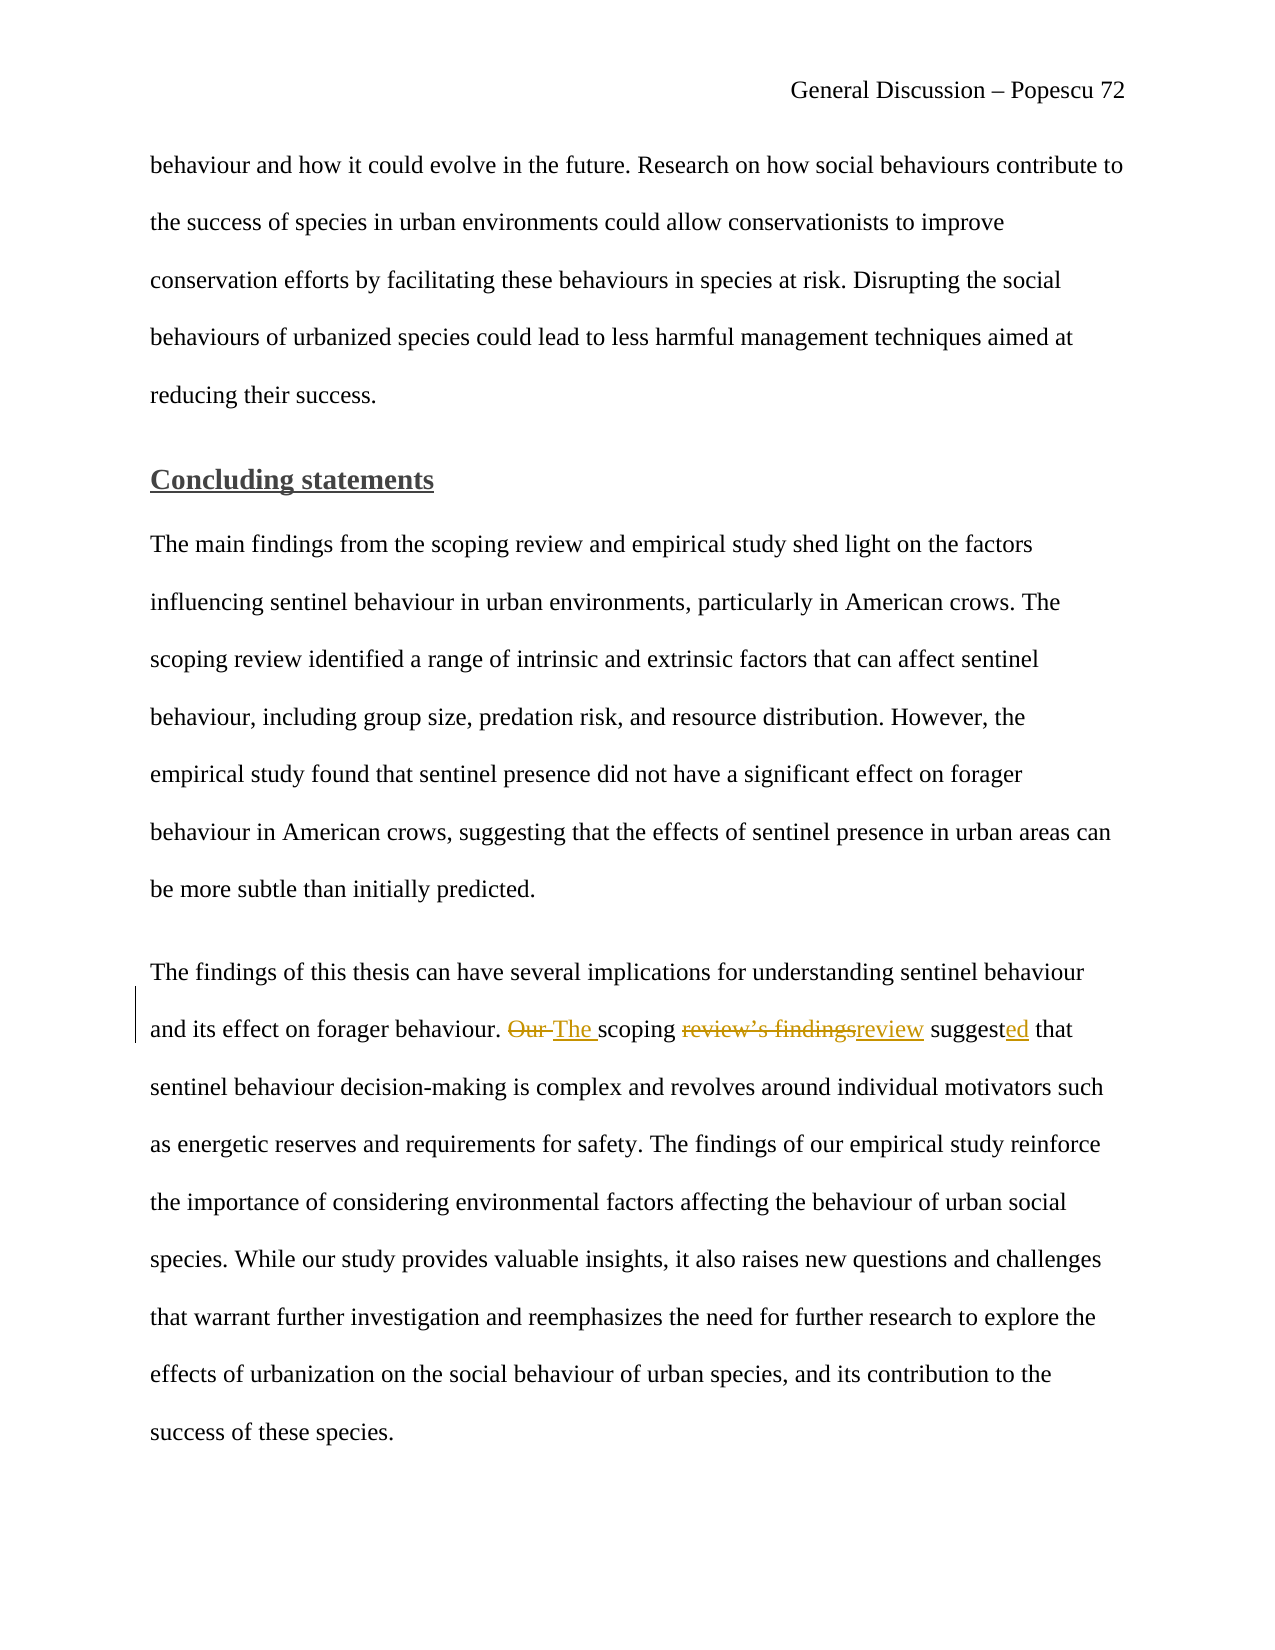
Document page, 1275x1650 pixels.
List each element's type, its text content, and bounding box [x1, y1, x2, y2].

subtitle Concluding statements [150, 462, 1125, 496]
text The main findings from the scoping review and empirical study shed light on the factors influencing sentinel behaviour in urban environments, particularly in American crows. The scoping review identified a range of intrinsic and extrinsic factors that can affect sentinel behaviour, including group size, predation risk, and resource distribution. However, the empirical study found that sentinel presence did not have a significant effect on forager behaviour in American crows, suggesting that the effects of sentinel presence in urban areas can be more subtle than initially predicted. [150, 529, 1125, 903]
text The findings of this thesis can have several implications for understanding sentinel behaviour and its effect on forager behaviour. scoping suggest that sentinel behaviour decision-making is complex and revolves around individual motivators such as energetic reserves and requirements for safety. The findings of our empirical study reinforce the importance of considering environmental factors affecting the behaviour of urban social species. While our study provides valuable insights, it also raises new questions and challenges that warrant further investigation and reemphasizes the need for further research to explore the effects of urbanization on the social behaviour of urban species, and its contribution to the success of these species. [150, 957, 1125, 1446]
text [150, 150, 1125, 409]
